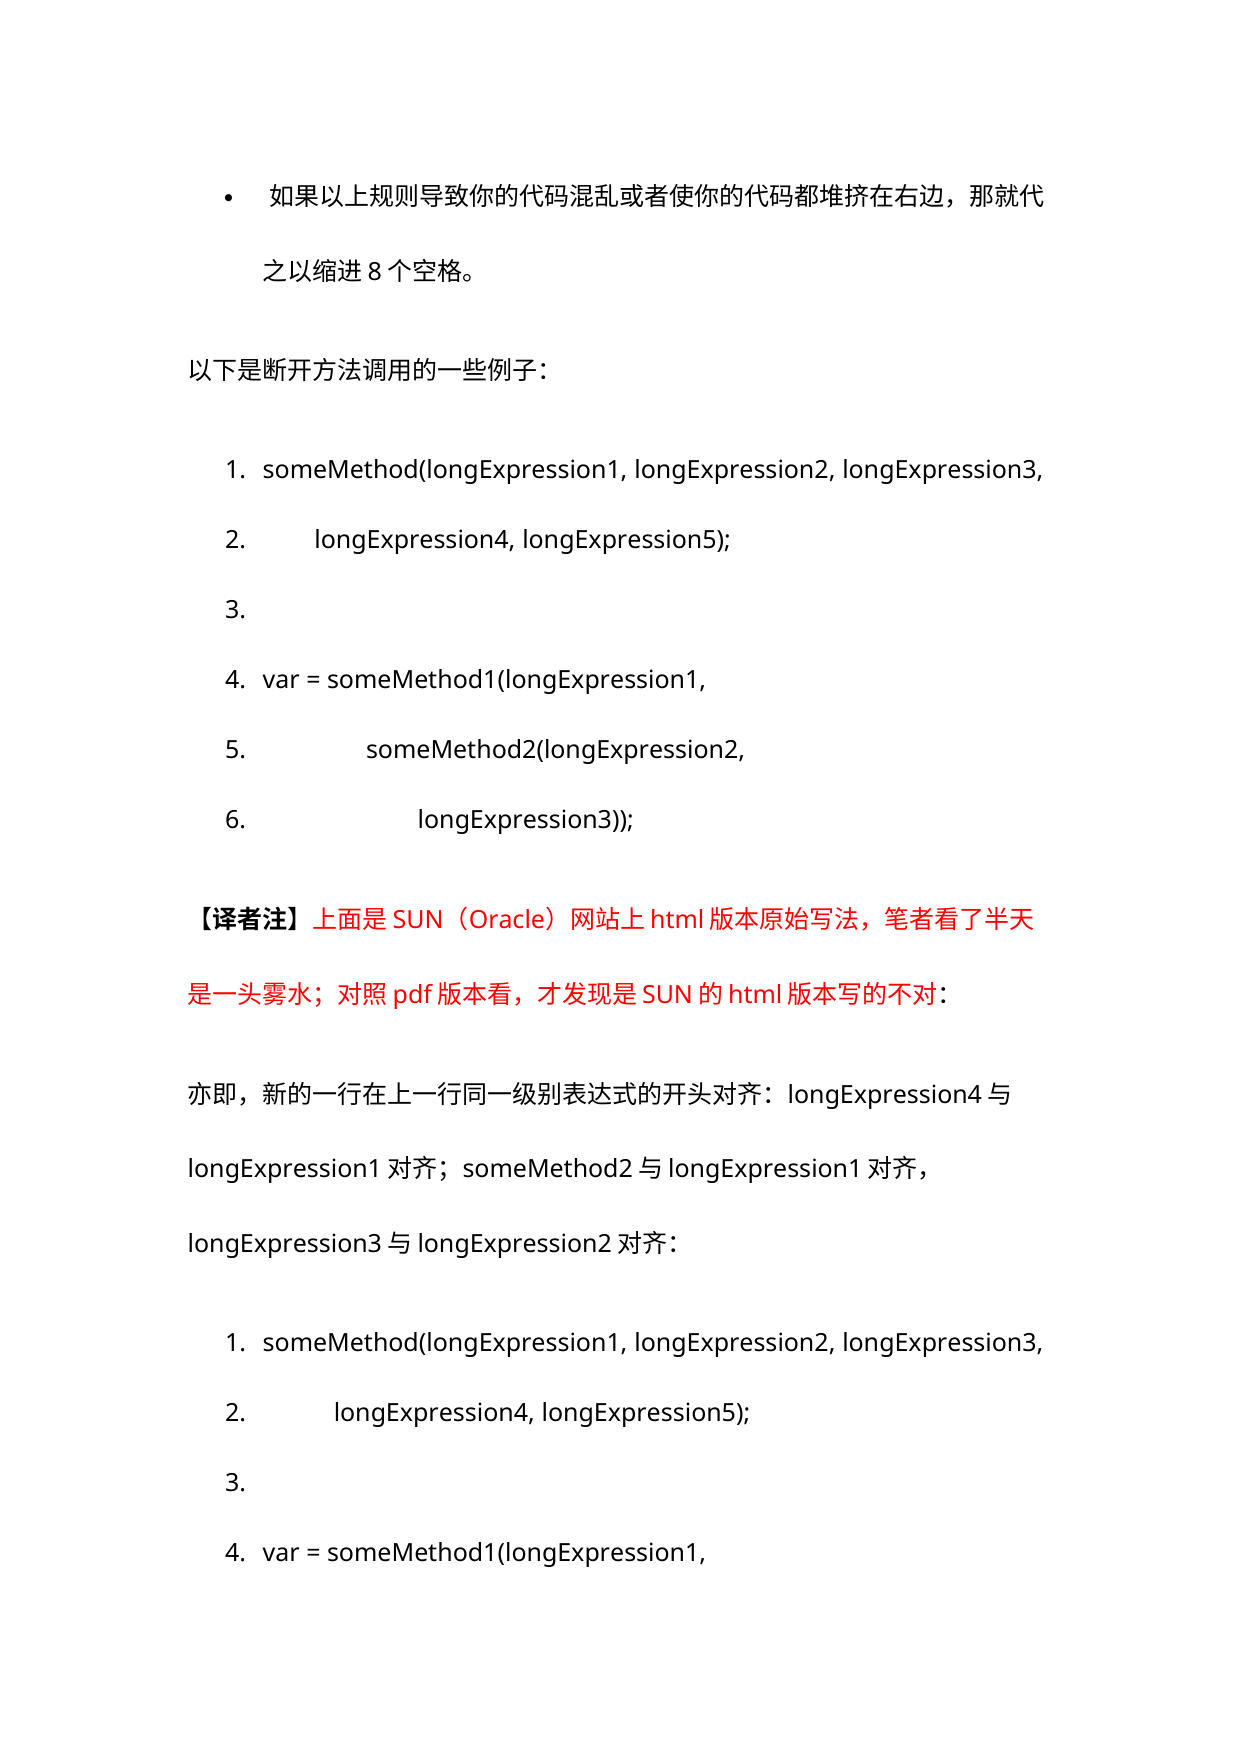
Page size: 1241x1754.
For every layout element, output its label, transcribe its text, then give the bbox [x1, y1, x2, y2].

list var = someMethod1(longExpression1, [225, 1519, 1053, 1584]
list someMethod(longExpression1, longExpression2, longExpression3, [225, 436, 1053, 501]
list longExpression4, longExpression5); [225, 1379, 1053, 1444]
text 【译者注】上面是SUN（Oracle）网站上html版本原始写法，笔者看了半天是一头雾水；对照pdf版本看，才发现是SUN的html版本写的不对： [187, 886, 1053, 1025]
list 如果以上规则导致你的代码混乱或者使你的代码都堆挤在右边，那就代之以缩进8个空格。 [225, 162, 1053, 302]
list someMethod(longExpression1, longExpression2, longExpression3, [225, 1309, 1053, 1374]
list longExpression3)); [225, 786, 1053, 851]
text 以下是断开方法调用的一些例子： [187, 336, 1053, 401]
list var = someMethod1(longExpression1, [225, 646, 1053, 711]
list longExpression4, longExpression5); [225, 506, 1053, 571]
text 亦即，新的一行在上一行同一级别表达式的开头对齐：longExpression4与longExpression1对齐；someMethod2与longExpression1对齐，longExpression3与longExpression2对齐： [187, 1060, 1053, 1274]
list someMethod2(longExpression2, [225, 716, 1053, 781]
